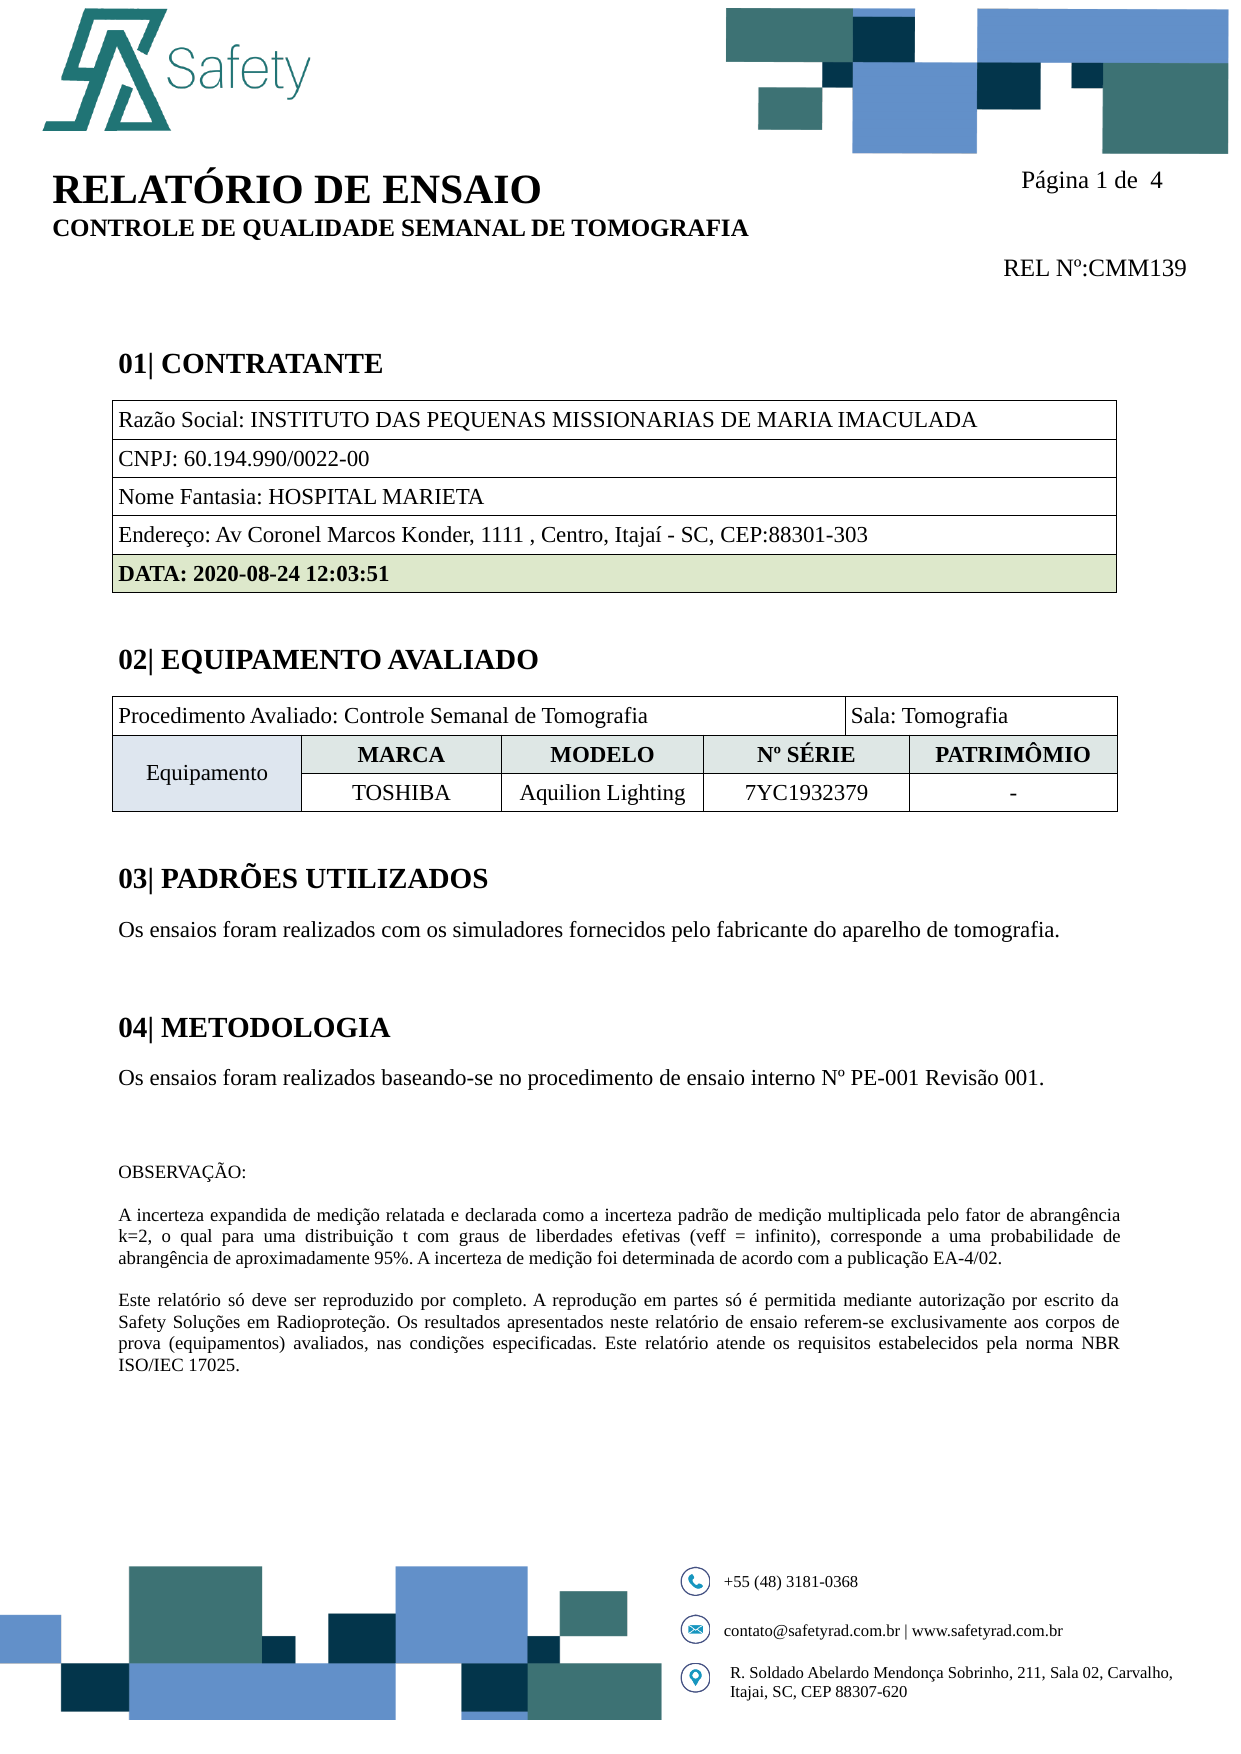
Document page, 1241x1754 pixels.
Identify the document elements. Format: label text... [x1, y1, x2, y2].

text 02| EQUIPAMENTO AVALIADO [118, 642, 1122, 675]
text OBSERVAÇÃO: [118, 1161, 1122, 1183]
picture [680, 1663, 710, 1693]
table_cell Endereço: Av Coronel Marcos Konder, 1111 , Centro, Itajaí - SC, CEP:88301-303 [113, 516, 1116, 553]
text Os ensaios foram realizados com os simuladores fornecidos pelo fabricante do aparelho de tomografia. [118, 916, 1122, 942]
table_cell Nome Fantasia: HOSPITAL MARIETA [113, 478, 1116, 515]
table_cell TOSHIBA [302, 774, 501, 811]
text Os ensaios foram realizados baseando-se no procedimento de ensaio interno Nº PE-001 Revisão 001. [118, 1064, 1122, 1091]
text 01| CONTRATANTE [118, 346, 1122, 379]
table_cell 7YC1932379 [704, 774, 909, 811]
text 03| PADRÕES UTILIZADOS [118, 861, 1122, 895]
table_cell Nº SÉRIE [704, 736, 909, 773]
table_header Procedimento Avaliado: Controle Semanal de Tomografia [113, 697, 845, 734]
text A incerteza expandida de medição relatada e declarada como a incerteza padrão de medição multiplicada pelo fator de abrangência k=2, o qual para uma distribuição t com graus de liberdades efetivas (veff = infinito), corresponde a uma probabilidade de abrangência de aproximadamente 95%. A incerteza de medição foi determinada de acordo com a publicação EA-4/02. [118, 1204, 1122, 1268]
table_cell - [910, 774, 1117, 811]
picture [0, 1566, 662, 1720]
table_cell Aquilion Lighting [502, 774, 703, 811]
table_cell MARCA [302, 736, 501, 773]
picture [42, 8, 311, 131]
table_cell CNPJ: 60.194.990/0022-00 [113, 440, 1116, 477]
picture [725, 8, 1229, 154]
picture [680, 1566, 710, 1596]
table_cell DATA: 2020-08-24 12:03:51 [113, 555, 1116, 592]
table_cell Equipamento [113, 736, 301, 811]
table_header Sala: Tomografia [846, 697, 1117, 734]
table_cell MODELO [502, 736, 703, 773]
picture [680, 1614, 710, 1644]
table_cell PATRIMÔMIO [910, 736, 1117, 773]
text Este relatório só deve ser reproduzido por completo. A reprodução em partes só é permitida mediante autorização por escrito da Safety Soluções em Radioproteção. Os resultados apresentados neste relatório de ensaio referem-se exclusivamente aos corpos de prova (equipamentos) avaliados, nas condições especificadas. Este relatório atende os requisitos estabelecidos pela norma NBR ISO/IEC 17025. [118, 1289, 1122, 1375]
table_header Razão Social: INSTITUTO DAS PEQUENAS MISSIONARIAS DE MARIA IMACULADA [113, 401, 1116, 438]
text 04| METODOLOGIA [118, 1010, 1122, 1044]
